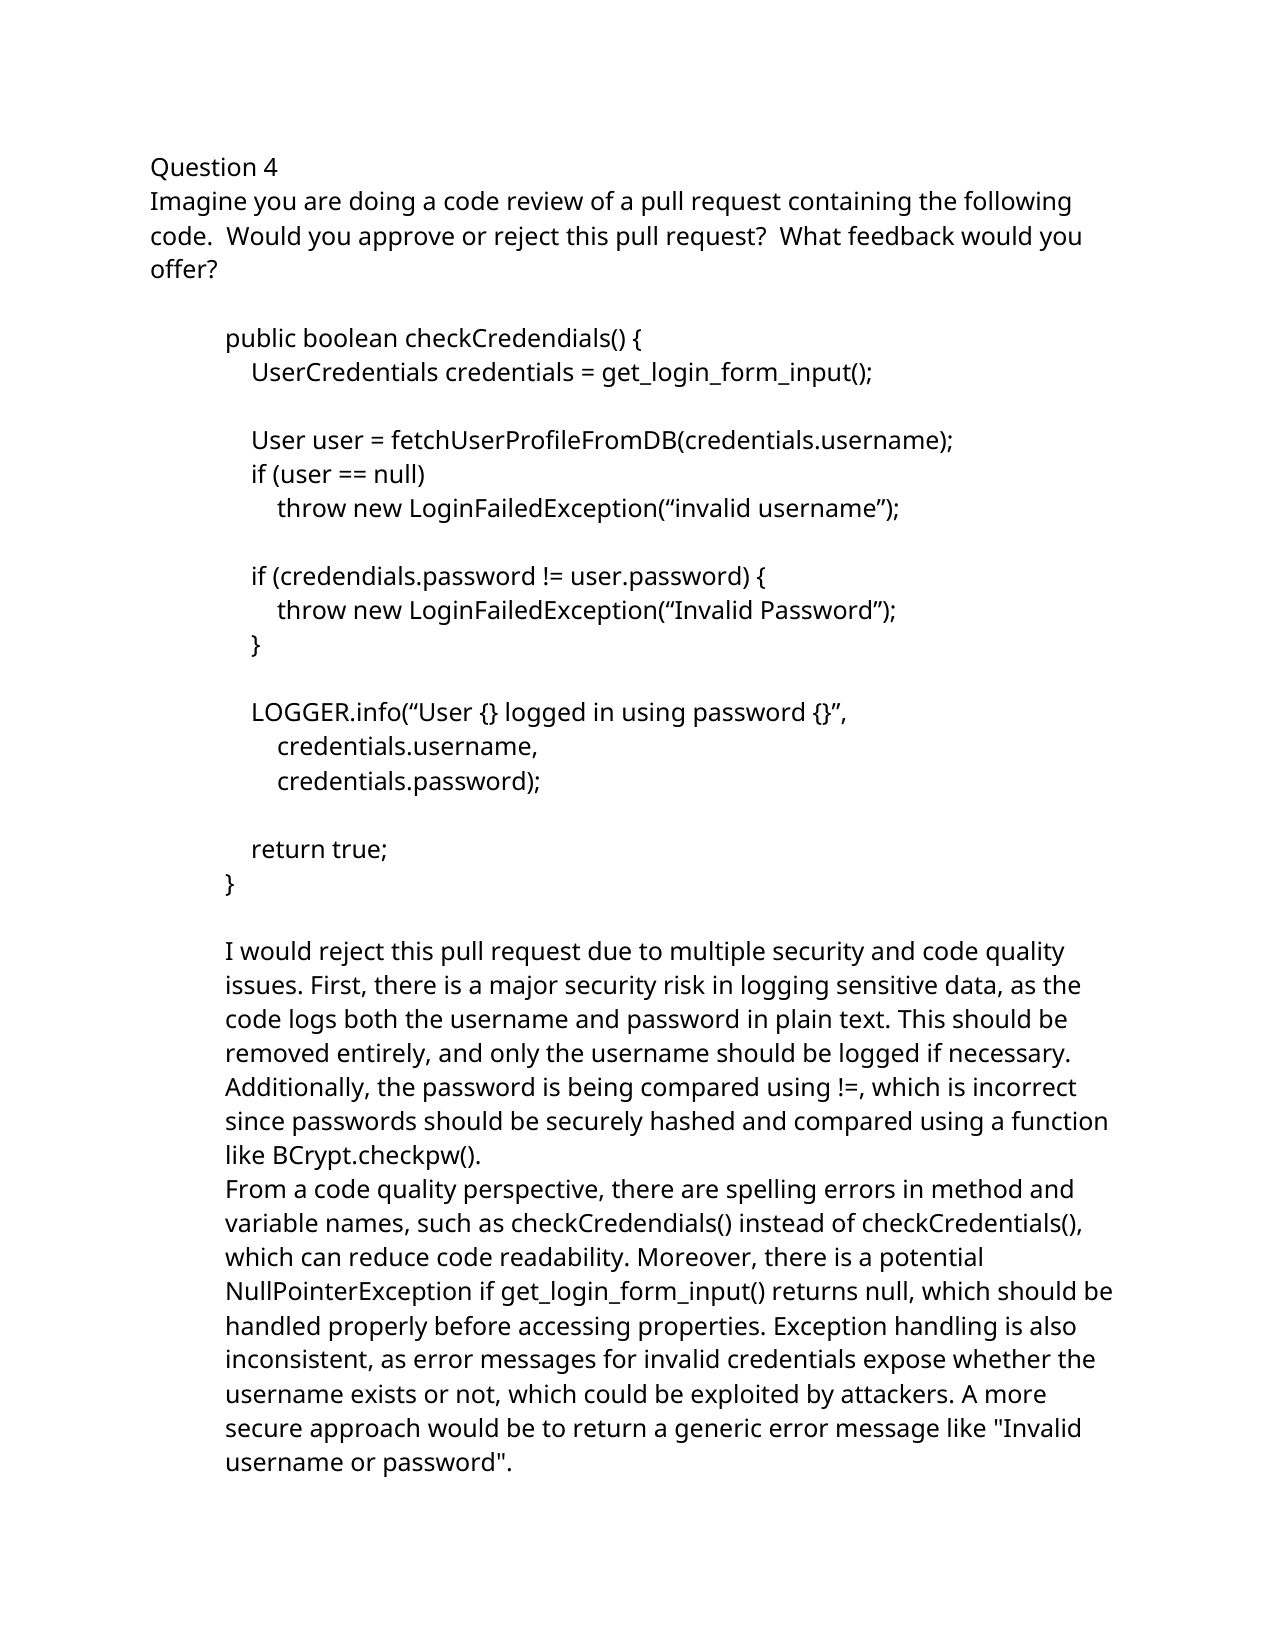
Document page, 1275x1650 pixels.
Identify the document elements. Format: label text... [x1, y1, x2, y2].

text } [225, 627, 1125, 661]
text User user = fetchUserProfileFromDB(credentials.username); [225, 422, 1125, 457]
text return true; [225, 831, 1125, 865]
text UserCredentials credentials = get_login_form_input(); [225, 354, 1125, 388]
text public boolean checkCredendials() { [225, 320, 1125, 354]
text LOGGER.info(“User {} logged in using password {}”, [225, 695, 1125, 729]
text I would reject this pull request due to multiple security and code quality issues. First, there is a major security risk in logging sensitive data, as the code logs both the username and password in plain text. This should be removed entirely, and only the username should be logged if necessary. Additionally, the password is being compared using !=, which is incorrect since passwords should be securely hashed and compared using a function like BCrypt.checkpw(). [225, 933, 1125, 1172]
text Question 4 [150, 150, 1125, 184]
text throw new LoginFailedException(“invalid username”); [225, 491, 1125, 525]
text throw new LoginFailedException(“Invalid Password”); [225, 593, 1125, 627]
text From a code quality perspective, there are spelling errors in method and variable names, such as checkCredendials() instead of checkCredentials(), which can reduce code readability. Moreover, there is a potential NullPointerException if get_login_form_input() returns null, which should be handled properly before accessing properties. Exception handling is also inconsistent, as error messages for invalid credentials expose whether the username exists or not, which could be exploited by attackers. A more secure approach would be to return a generic error message like "Invalid username or password". [225, 1172, 1125, 1478]
text credentials.username, [225, 729, 1125, 763]
text } [225, 865, 1125, 899]
text credentials.password); [225, 763, 1125, 797]
text Imagine you are doing a code review of a pull request containing the following code. Would you approve or reject this pull request? What feedback would you offer? [150, 184, 1125, 286]
text if (credendials.password != user.password) { [225, 559, 1125, 593]
text if (user == null) [225, 457, 1125, 491]
